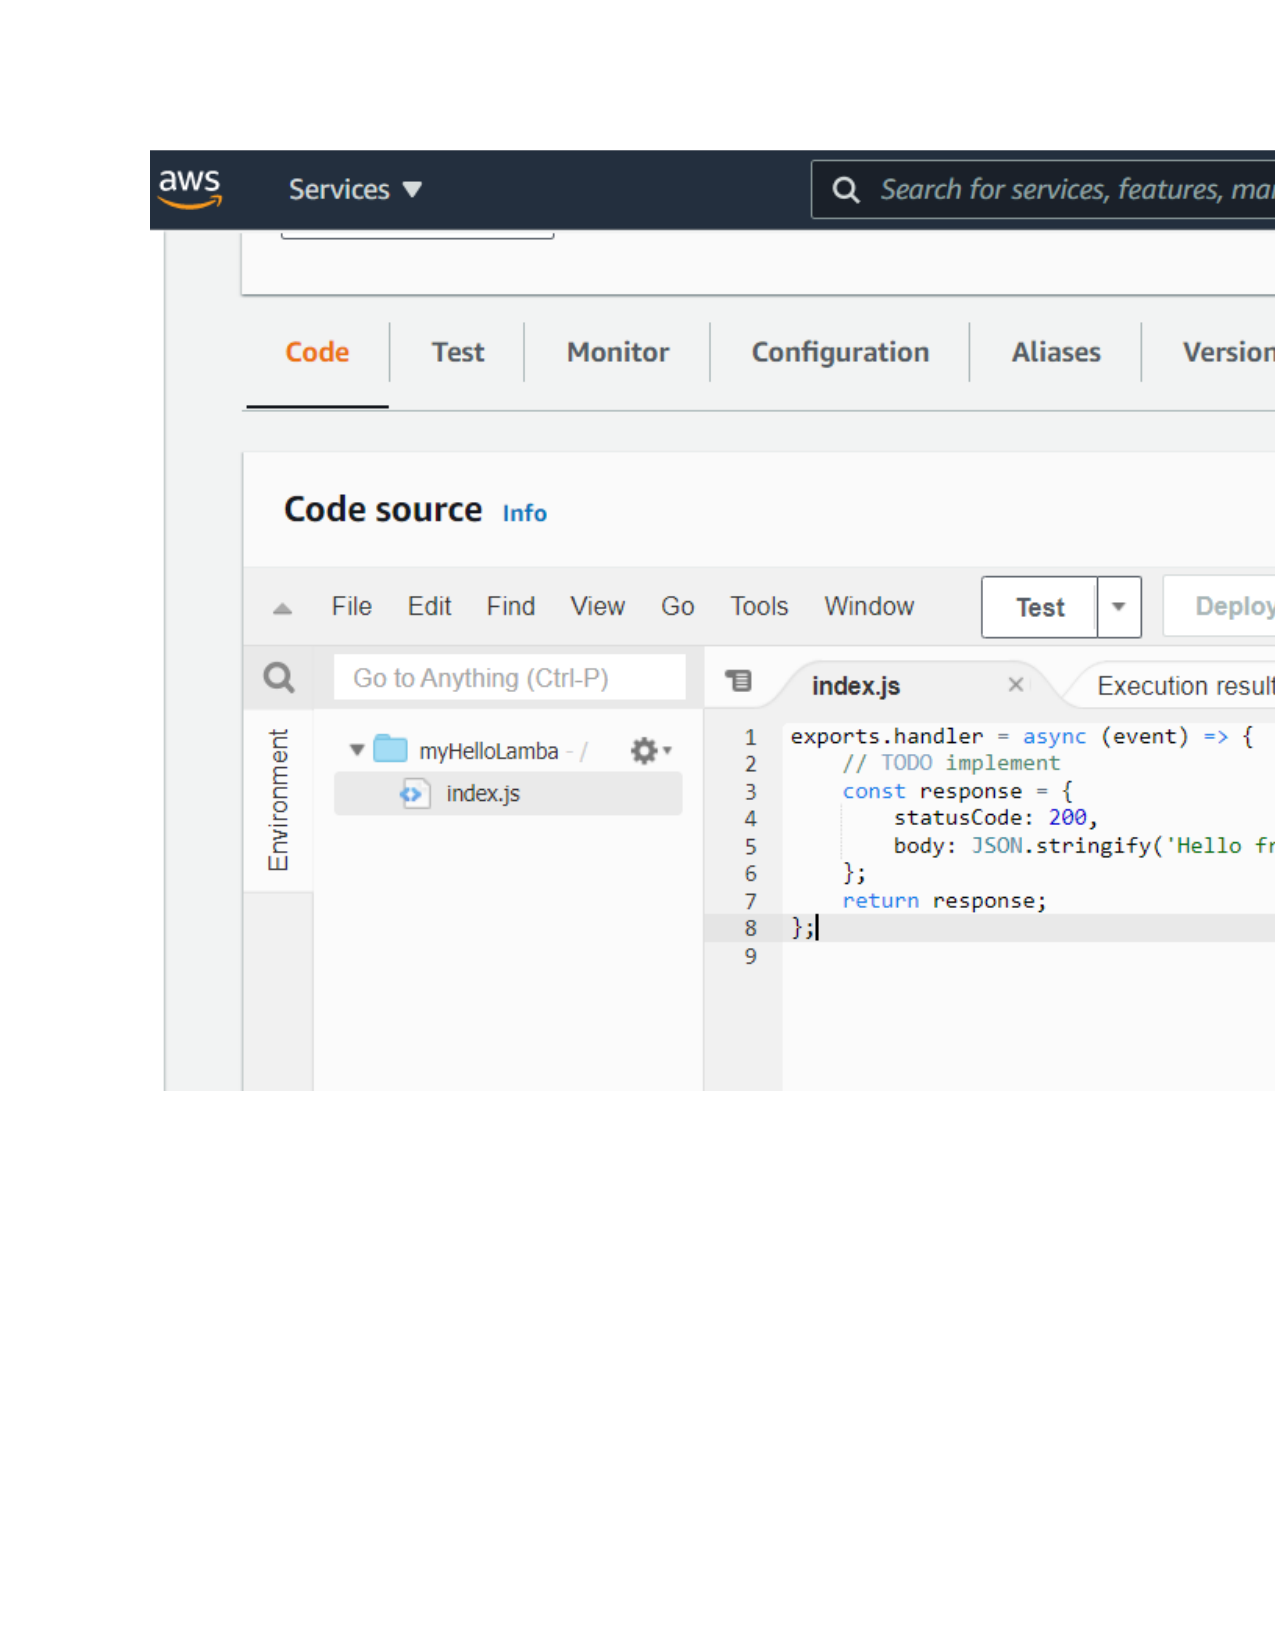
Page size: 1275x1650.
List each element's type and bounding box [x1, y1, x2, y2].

picture [150, 150, 1275, 1091]
